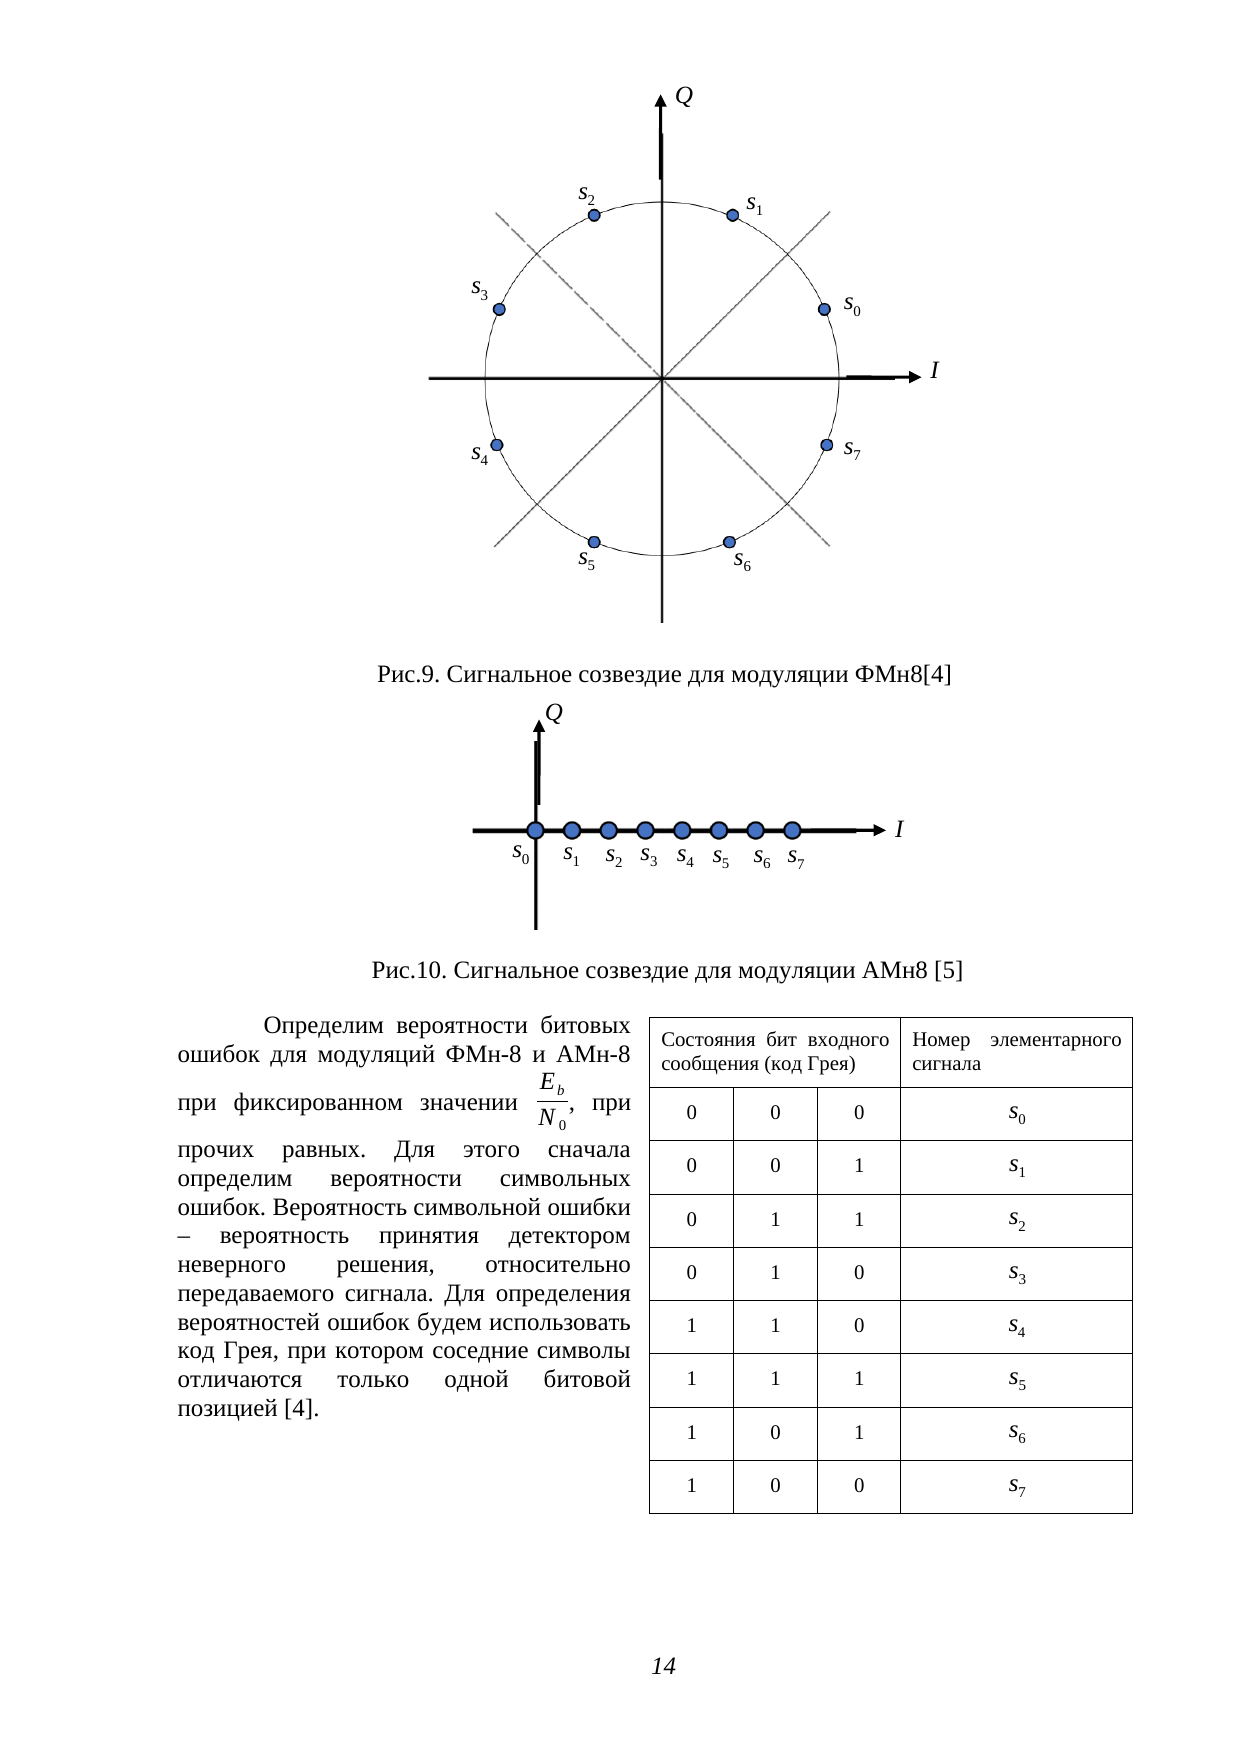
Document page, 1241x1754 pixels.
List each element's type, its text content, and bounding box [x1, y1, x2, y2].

table_cell 0 [650, 1141, 733, 1194]
table_cell 0 [734, 1461, 817, 1513]
table_cell [901, 1354, 1132, 1407]
table_cell [901, 1461, 1132, 1513]
table_cell 1 [818, 1141, 900, 1194]
table_cell 0 [818, 1461, 900, 1513]
table_cell 1 [650, 1408, 733, 1460]
table_cell 0 [818, 1088, 900, 1140]
table_cell 0 [650, 1248, 733, 1300]
table_cell [901, 1088, 1132, 1140]
table_cell [901, 1301, 1132, 1353]
table_cell [901, 1408, 1132, 1460]
table_cell 1 [818, 1195, 900, 1247]
table_header Состояния бит входного сообщения (код Грея) [650, 1018, 900, 1087]
table_cell 0 [734, 1088, 817, 1140]
table_cell 1 [818, 1354, 900, 1407]
table_cell 1 [650, 1301, 733, 1353]
table_cell 1 [734, 1195, 817, 1247]
text Рис.9. Сигнальное созвездие для модуляции ФМн8[4] [177, 659, 1152, 688]
table_cell 0 [734, 1408, 817, 1460]
table_cell [901, 1195, 1132, 1247]
table_cell [901, 1248, 1132, 1300]
table_cell 0 [650, 1088, 733, 1140]
text Рис.10. Сигнальное созвездие для модуляции АМн8 [5] [177, 955, 1152, 983]
table_cell 0 [734, 1141, 817, 1194]
picture [410, 118, 919, 634]
table_cell 1 [650, 1461, 733, 1513]
table_cell 0 [650, 1195, 733, 1247]
table_cell 0 [818, 1248, 900, 1300]
text Определим вероятности битовых ошибок для модуляций ФМн-8 и АМн-8 при фиксированном значении , при прочих равных. Для этого сначала определим вероятности символьных ошибок. Вероятность символьной ошибки – вероятность принятия детектором неверного решения, относительно передаваемого сигнала. Для определения вероятностей ошибок будем использовать код Грея, при котором соседние символы отличаются только одной битовой позицией [4]. [177, 1010, 1152, 1422]
table_cell 1 [734, 1301, 817, 1353]
table_cell [901, 1141, 1132, 1194]
table_cell 1 [734, 1248, 817, 1300]
table_header Номер элементарного сигнала [901, 1018, 1132, 1087]
table_cell 1 [734, 1354, 817, 1407]
table_cell 0 [818, 1301, 900, 1353]
table_cell 1 [818, 1408, 900, 1460]
table_cell 1 [650, 1354, 733, 1407]
picture [472, 741, 857, 930]
